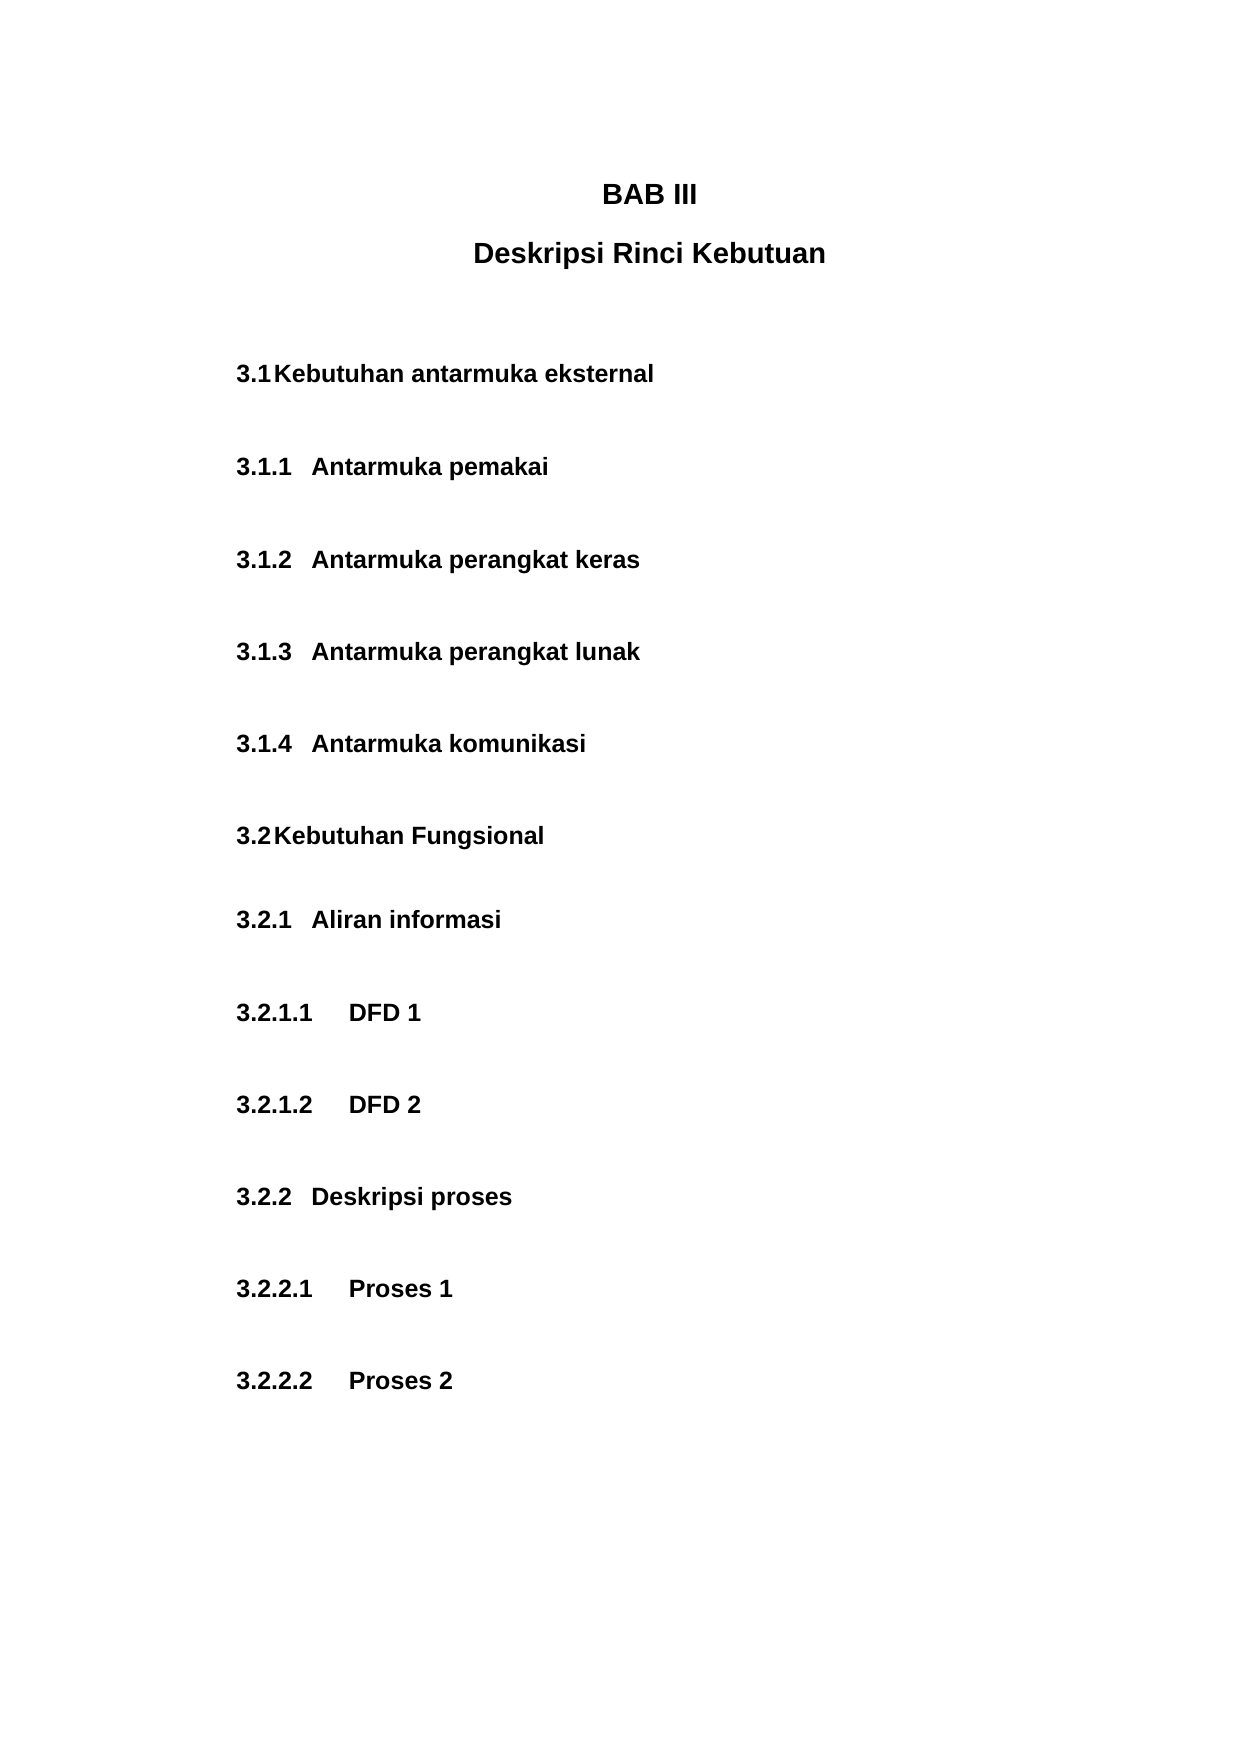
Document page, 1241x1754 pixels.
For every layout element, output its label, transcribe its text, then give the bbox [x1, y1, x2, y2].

subtitle Antarmuka pemakai [236, 452, 1063, 480]
subtitle Kebutuhan antarmuka eksternal [236, 359, 1063, 388]
subtitle Proses 1 [236, 1274, 1063, 1303]
subtitle Antarmuka perangkat lunak [236, 637, 1063, 666]
subtitle DFD 1 [236, 997, 1063, 1026]
subtitle Antarmuka perangkat keras [236, 545, 1063, 573]
subtitle Aliran informasi [236, 905, 1063, 934]
subtitle DFD 2 [236, 1090, 1063, 1118]
subtitle Antarmuka komunikasi [236, 729, 1063, 758]
subtitle Proses 2 [236, 1366, 1063, 1395]
subtitle Kebutuhan Fungsional [236, 821, 1063, 850]
text BAB III [236, 177, 1063, 211]
subtitle Deskripsi proses [236, 1182, 1063, 1211]
text Deskripsi Rinci Kebutuan [236, 237, 1063, 270]
